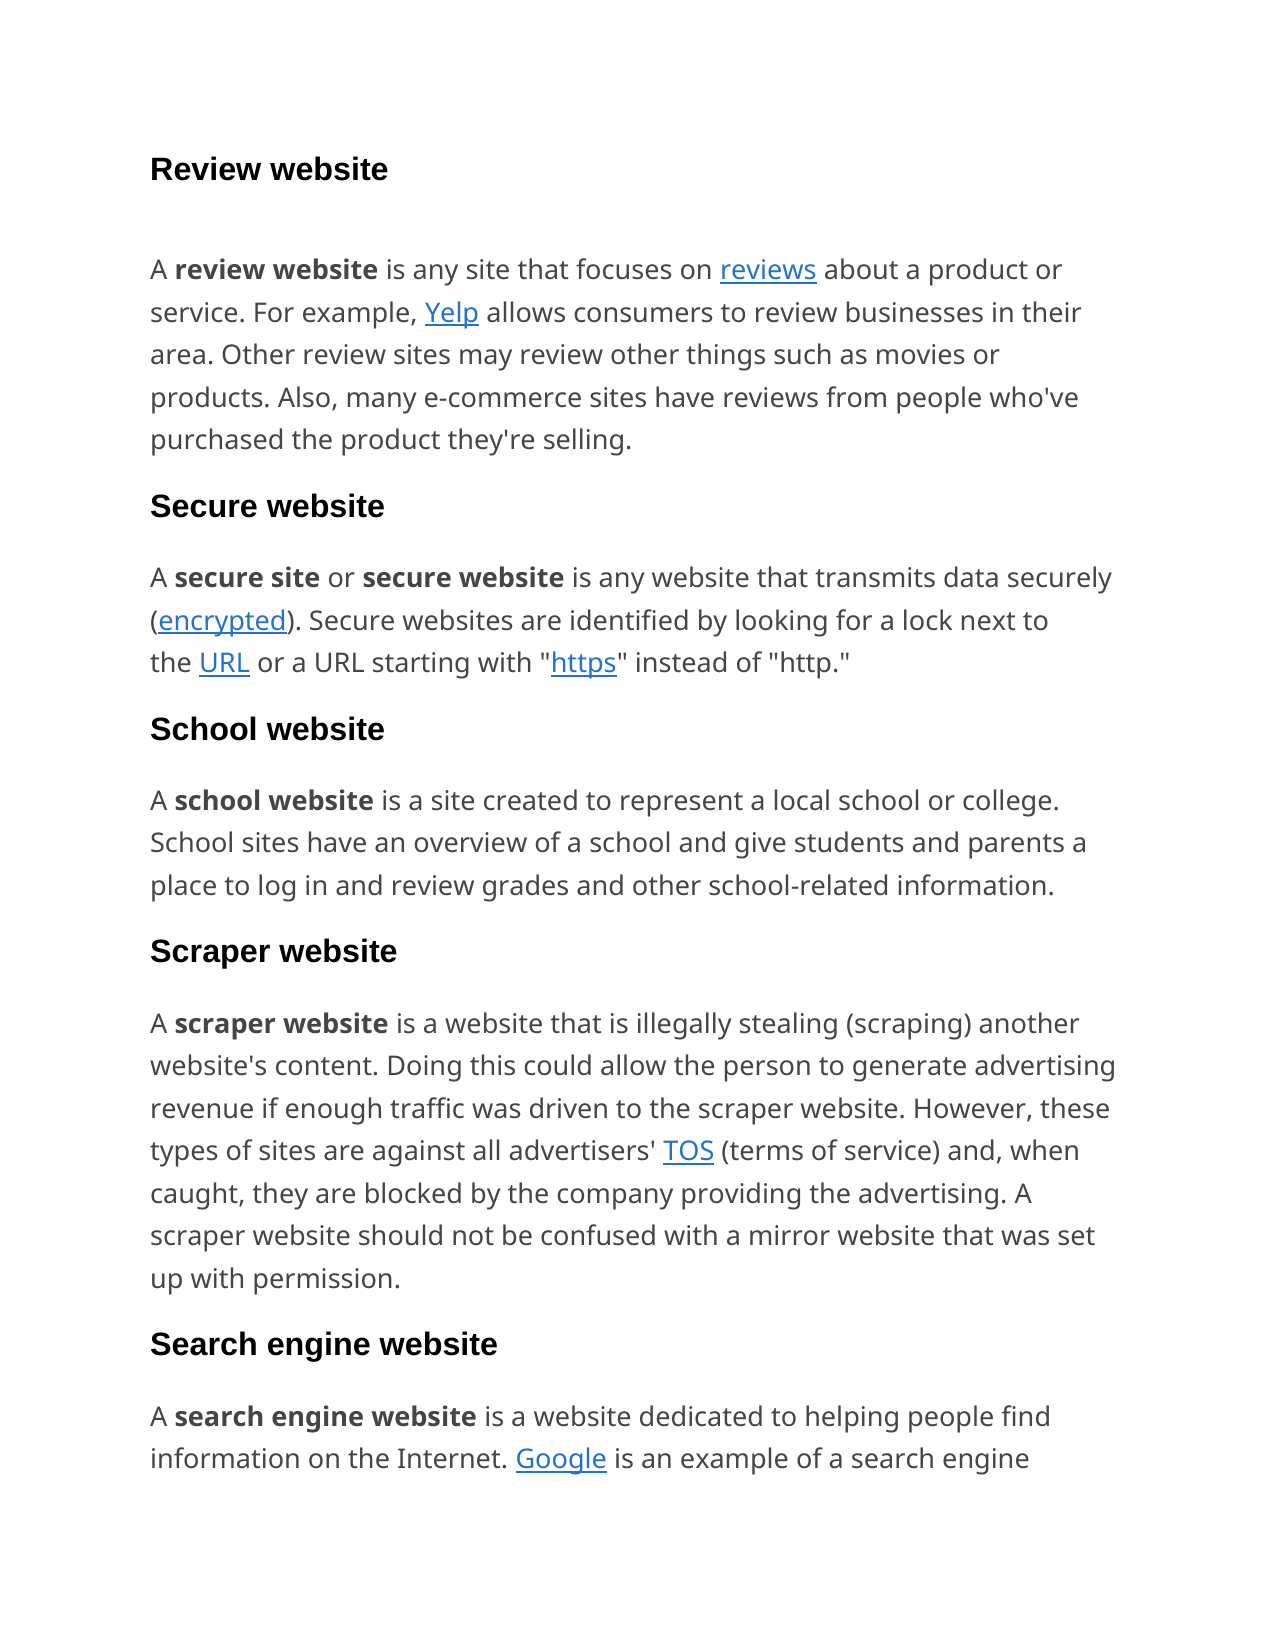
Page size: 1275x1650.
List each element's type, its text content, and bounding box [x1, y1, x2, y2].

text A review website is any site that focuses on reviews about a product or service. For example, Yelp allows consumers to review businesses in their area. Other review sites may review other things such as movies or products. Also, many e-commerce sites have reviews from people who've purchased the product they're selling. [150, 245, 1125, 457]
text Secure website [150, 487, 1125, 524]
text A secure site or secure website is any website that transmits data securely (encrypted). Secure websites are identified by looking for a lock next to the URL or a URL starting with "https" instead of "http." [150, 553, 1125, 680]
text A school website is a site created to represent a local school or college. School sites have an overview of a school and give students and parents a place to log in and review grades and other school-related information. [150, 776, 1125, 903]
text Scraper website [150, 932, 1125, 969]
text Review website [150, 150, 1125, 187]
text Search engine website [150, 1325, 1125, 1362]
text School website [150, 709, 1125, 747]
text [150, 1392, 1125, 1477]
text A scraper website is a website that is illegally stealing (scraping) another website's content. Doing this could allow the person to generate advertising revenue if enough traffic was driven to the scraper website. However, these types of sites are against all advertisers' TOS (terms of service) and, when caught, they are blocked by the company providing the advertising. A scraper website should not be confused with a mirror website that was set up with permission. [150, 999, 1125, 1296]
